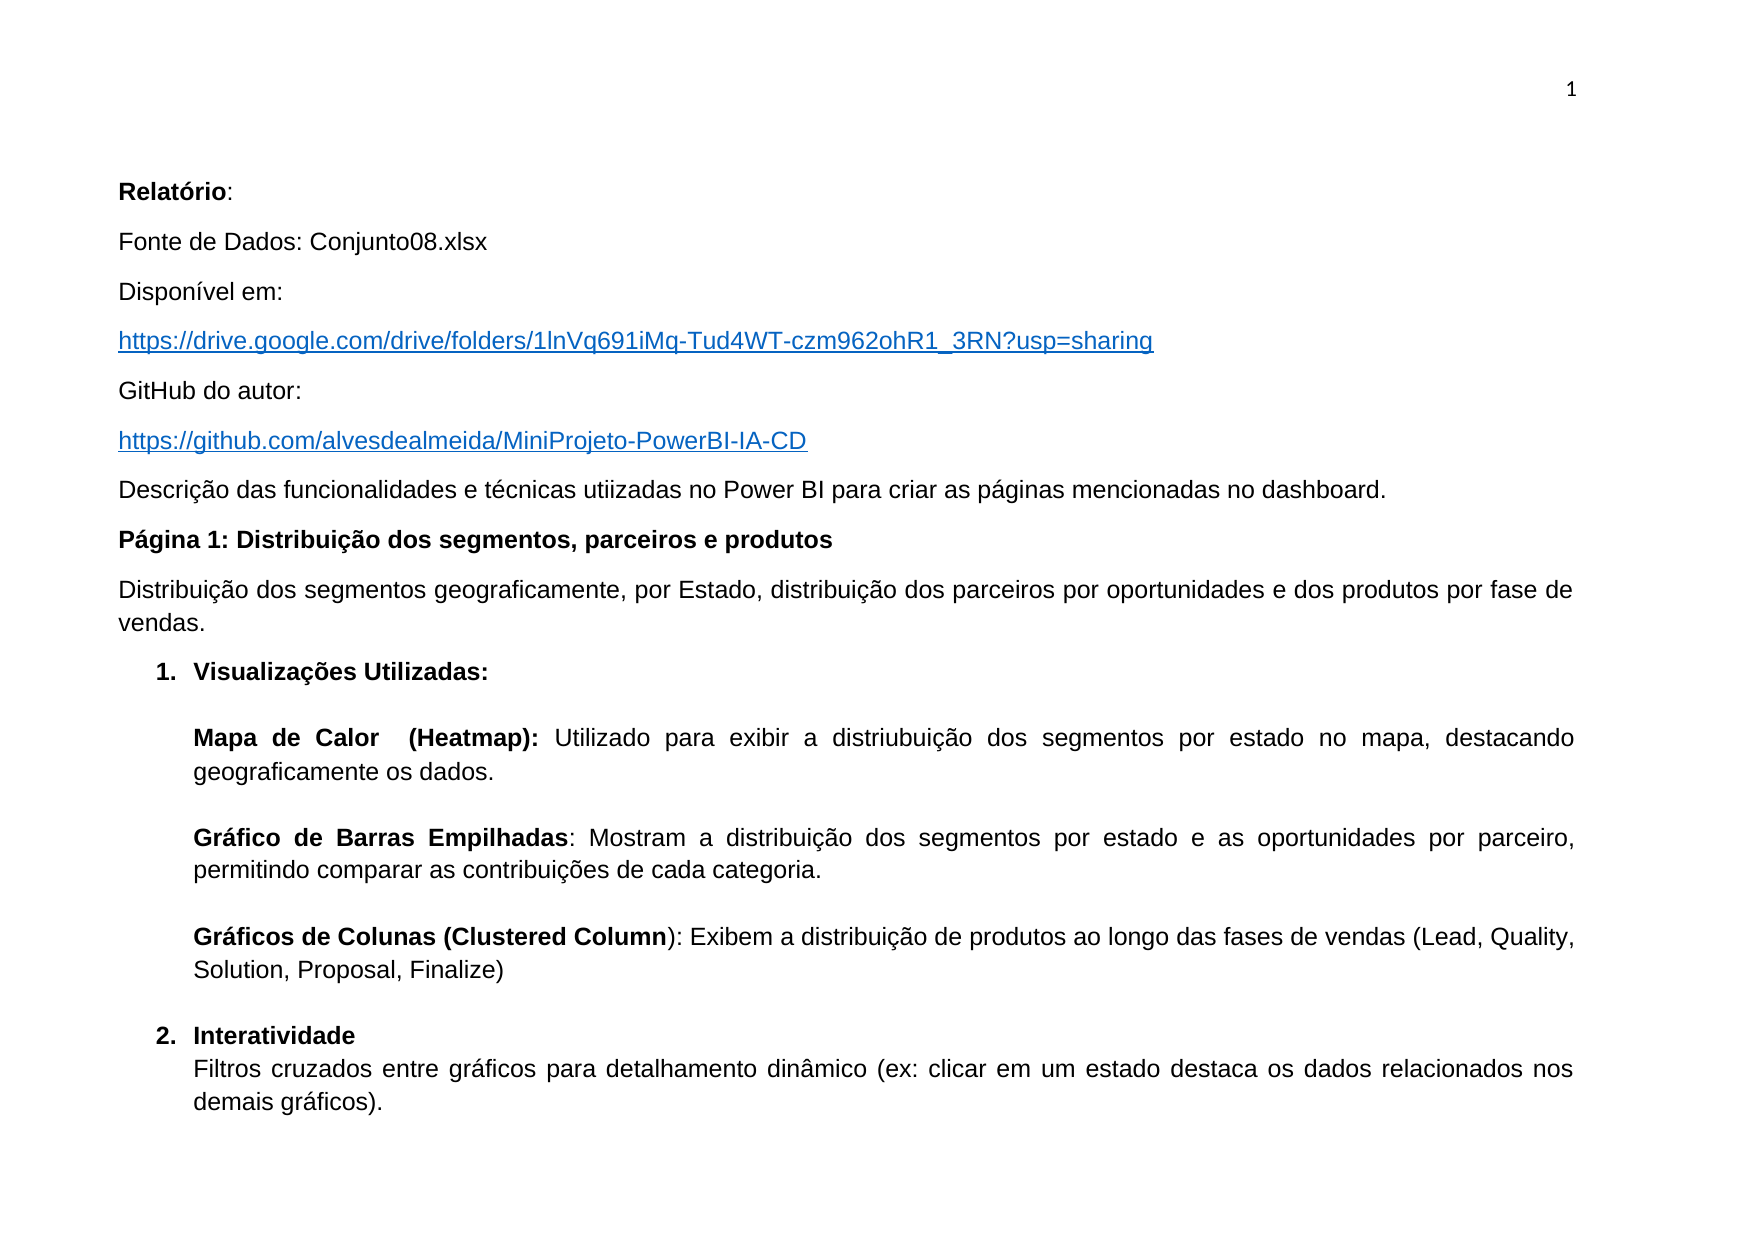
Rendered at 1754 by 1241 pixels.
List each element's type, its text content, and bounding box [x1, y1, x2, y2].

list Gráficos de Colunas (Clustered Column): Exibem a distribuição de produtos ao longo das fases de vendas (Lead, Quality, Solution, Proposal, Finalize) [193, 922, 1577, 983]
text Fonte de Dados: Conjunto08.xlsx [118, 227, 1577, 256]
text Disponível em: [118, 277, 1577, 305]
list Mapa de Calor (Heatmap): Utilizado para exibir a distriubuição dos segmentos por estado no mapa, destacando geograficamente os dados. [193, 723, 1577, 785]
text Página 1: Distribuição dos segmentos, parceiros e produtos [118, 525, 1577, 554]
list Filtros cruzados entre gráficos para detalhamento dinâmico (ex: clicar em um estado destaca os dados relacionados nos demais gráficos). [193, 1054, 1577, 1115]
text https://github.com/alvesdealmeida/MiniProjeto-PowerBI-IA-CD [118, 426, 1577, 454]
text Relatório: [118, 177, 1577, 206]
list Interatividade [156, 1021, 1577, 1049]
text GitHub do autor: [118, 376, 1577, 405]
text Descrição das funcionalidades e técnicas utiizadas no Power BI para criar as páginas mencionadas no dashboard. [118, 475, 1577, 504]
text Distribuição dos segmentos geograficamente, por Estado, distribuição dos parceiros por oportunidades e dos produtos por fase de vendas. [118, 575, 1577, 636]
list Gráfico de Barras Empilhadas: Mostram a distribuição dos segmentos por estado e as oportunidades por parceiro, permitindo comparar as contribuições de cada categoria. [193, 822, 1577, 884]
text https://drive.google.com/drive/folders/1lnVq691iMq-Tud4WT-czm962ohR1_3RN?usp=sharing [118, 326, 1577, 355]
list Visualizações Utilizadas: [156, 657, 1577, 686]
